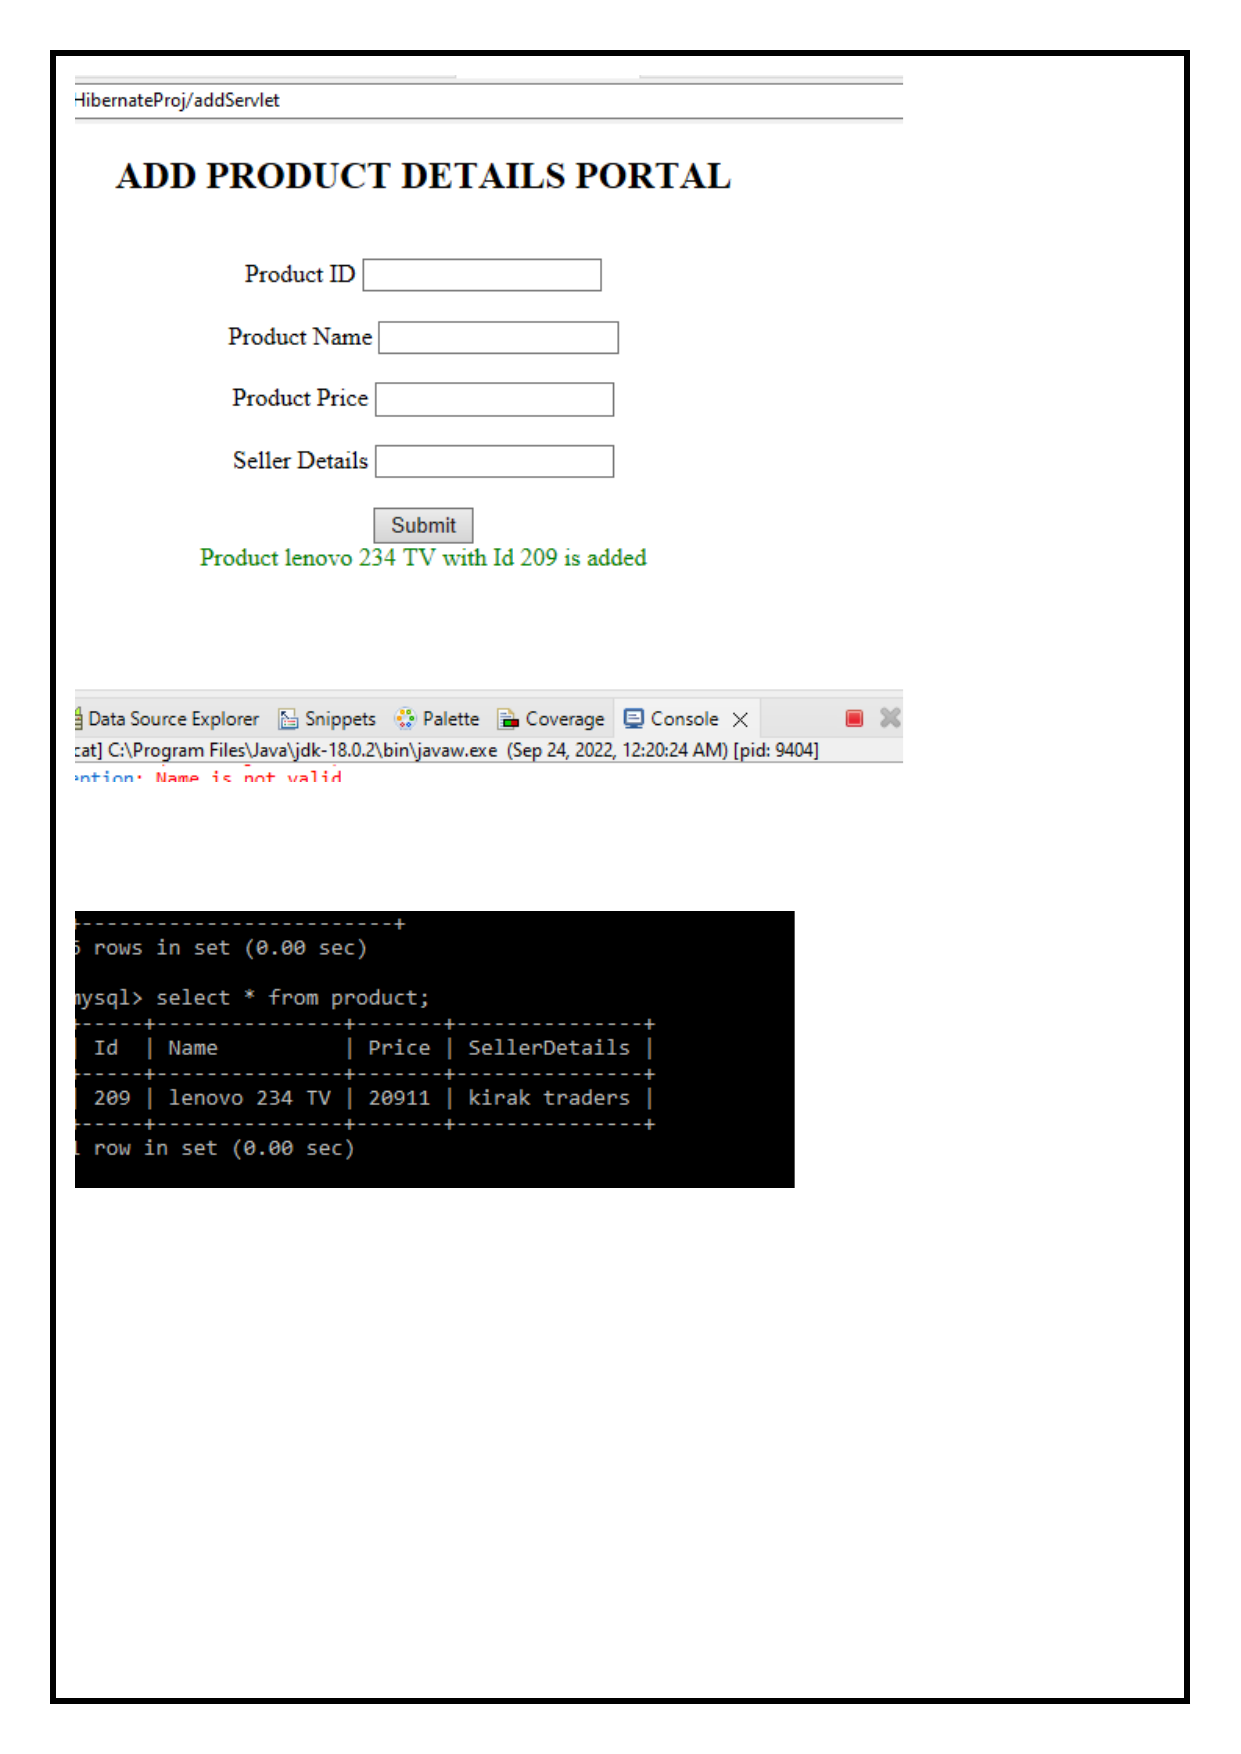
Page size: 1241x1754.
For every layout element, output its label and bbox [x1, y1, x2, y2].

picture [75, 911, 795, 1188]
picture [75, 75, 904, 782]
